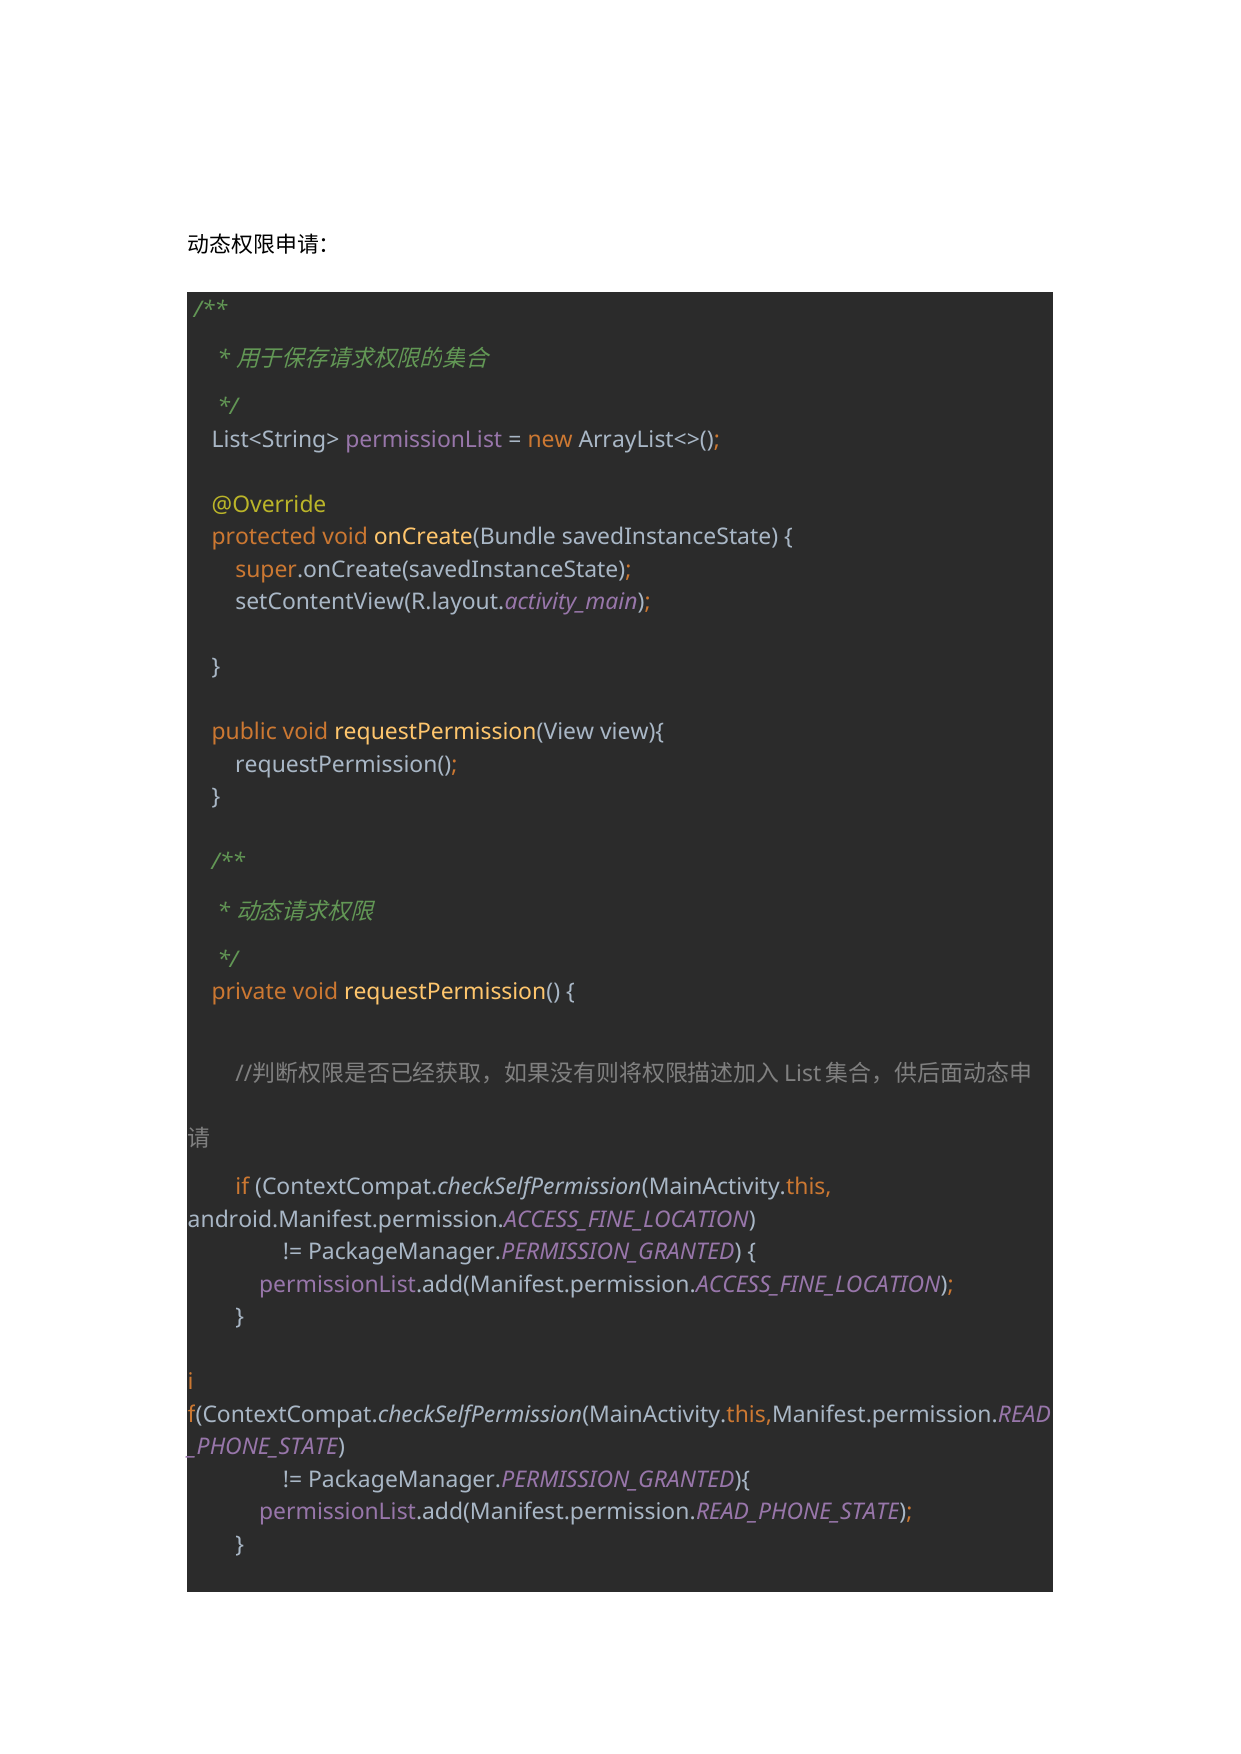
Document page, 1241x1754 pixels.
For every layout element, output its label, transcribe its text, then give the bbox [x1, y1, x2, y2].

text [187, 292, 1053, 1592]
text 动态权限申请： [187, 227, 1053, 259]
